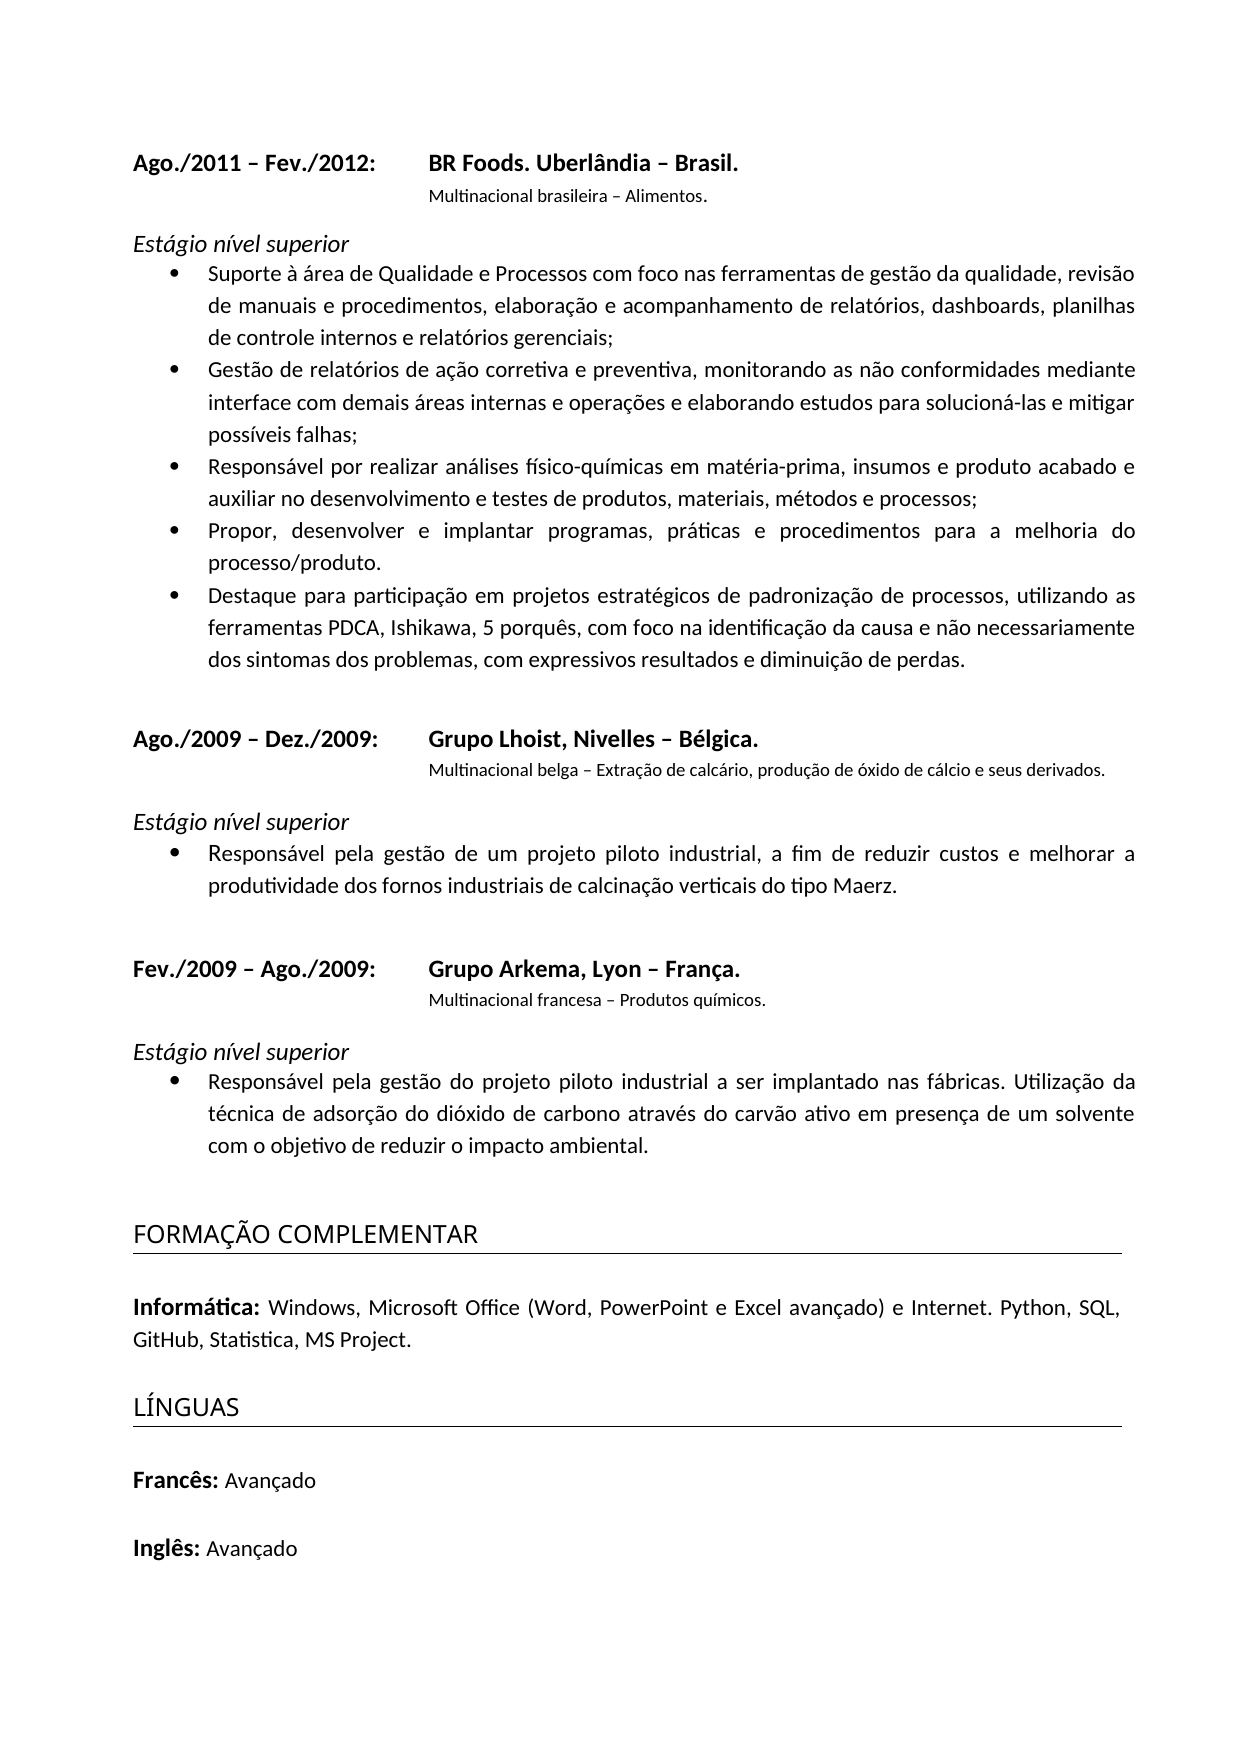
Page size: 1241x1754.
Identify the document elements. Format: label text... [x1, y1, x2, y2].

text Fev./2009 – Ago./2009: Grupo Arkema, Lyon – França. [133, 954, 1122, 984]
list Destaque para participação em projetos estratégicos de padronização de processos, utilizando as ferramentas PDCA, Ishikawa, 5 porquês, com foco na identificação da causa e não necessariamente dos sintomas dos problemas, com expressivos resultados e diminuição de perdas. [170, 581, 1137, 673]
text Ago./2009 – Dez./2009: Grupo Lhoist, Nivelles – Bélgica. [133, 723, 1122, 754]
text Estágio nível superior [133, 806, 1122, 837]
text Ago./2011 – Fev./2012: BR Foods. Uberlândia – Brasil. [133, 148, 1122, 178]
text Multinacional belga – Extração de calcário, produção de óxido de cálcio e seus derivados. [133, 758, 1122, 781]
list Responsável pela gestão de um projeto piloto industrial, a fim de reduzir custos e melhorar a produtividade dos fornos industriais de calcinação verticais do tipo Maerz. [170, 837, 1137, 899]
text Multinacional francesa – Produtos químicos. [133, 989, 1122, 1012]
text Estágio nível superior [133, 1036, 1122, 1067]
list Propor, desenvolver e implantar programas, práticas e procedimentos para a melhoria do processo/produto. [170, 516, 1137, 577]
text LÍNGUAS [133, 1390, 1122, 1426]
text Informática: Windows, Microsoft Office (Word, PowerPoint e Excel avançado) e Internet. Python, SQL, GitHub, Statistica, MS Project. [133, 1291, 1122, 1354]
text Francês: Avançado [133, 1464, 1122, 1495]
text Inglês: Avançado [133, 1532, 1122, 1562]
list Responsável por realizar análises físico-químicas em matéria-prima, insumos e produto acabado e auxiliar no desenvolvimento e testes de produtos, materiais, métodos e processos; [170, 452, 1137, 512]
text FORMAÇÃO COMPLEMENTAR [133, 1216, 1122, 1253]
text Multinacional brasileira – Alimentos. [133, 183, 1122, 208]
list Responsável pela gestão do projeto piloto industrial a ser implantado nas fábricas. Utilização da técnica de adsorção do dióxido de carbono através do carvão ativo em presença de um solvente com o objetivo de reduzir o impacto ambiental. [170, 1067, 1137, 1159]
text Estágio nível superior [133, 228, 1122, 259]
list Suporte à área de Qualidade e Processos com foco nas ferramentas de gestão da qualidade, revisão de manuais e procedimentos, elaboração e acompanhamento de relatórios, dashboards, planilhas de controle internos e relatórios gerenciais; [170, 259, 1137, 351]
list Gestão de relatórios de ação corretiva e preventiva, monitorando as não conformidades mediante interface com demais áreas internas e operações e elaborando estudos para solucioná-las e mitigar possíveis falhas; [170, 355, 1137, 448]
